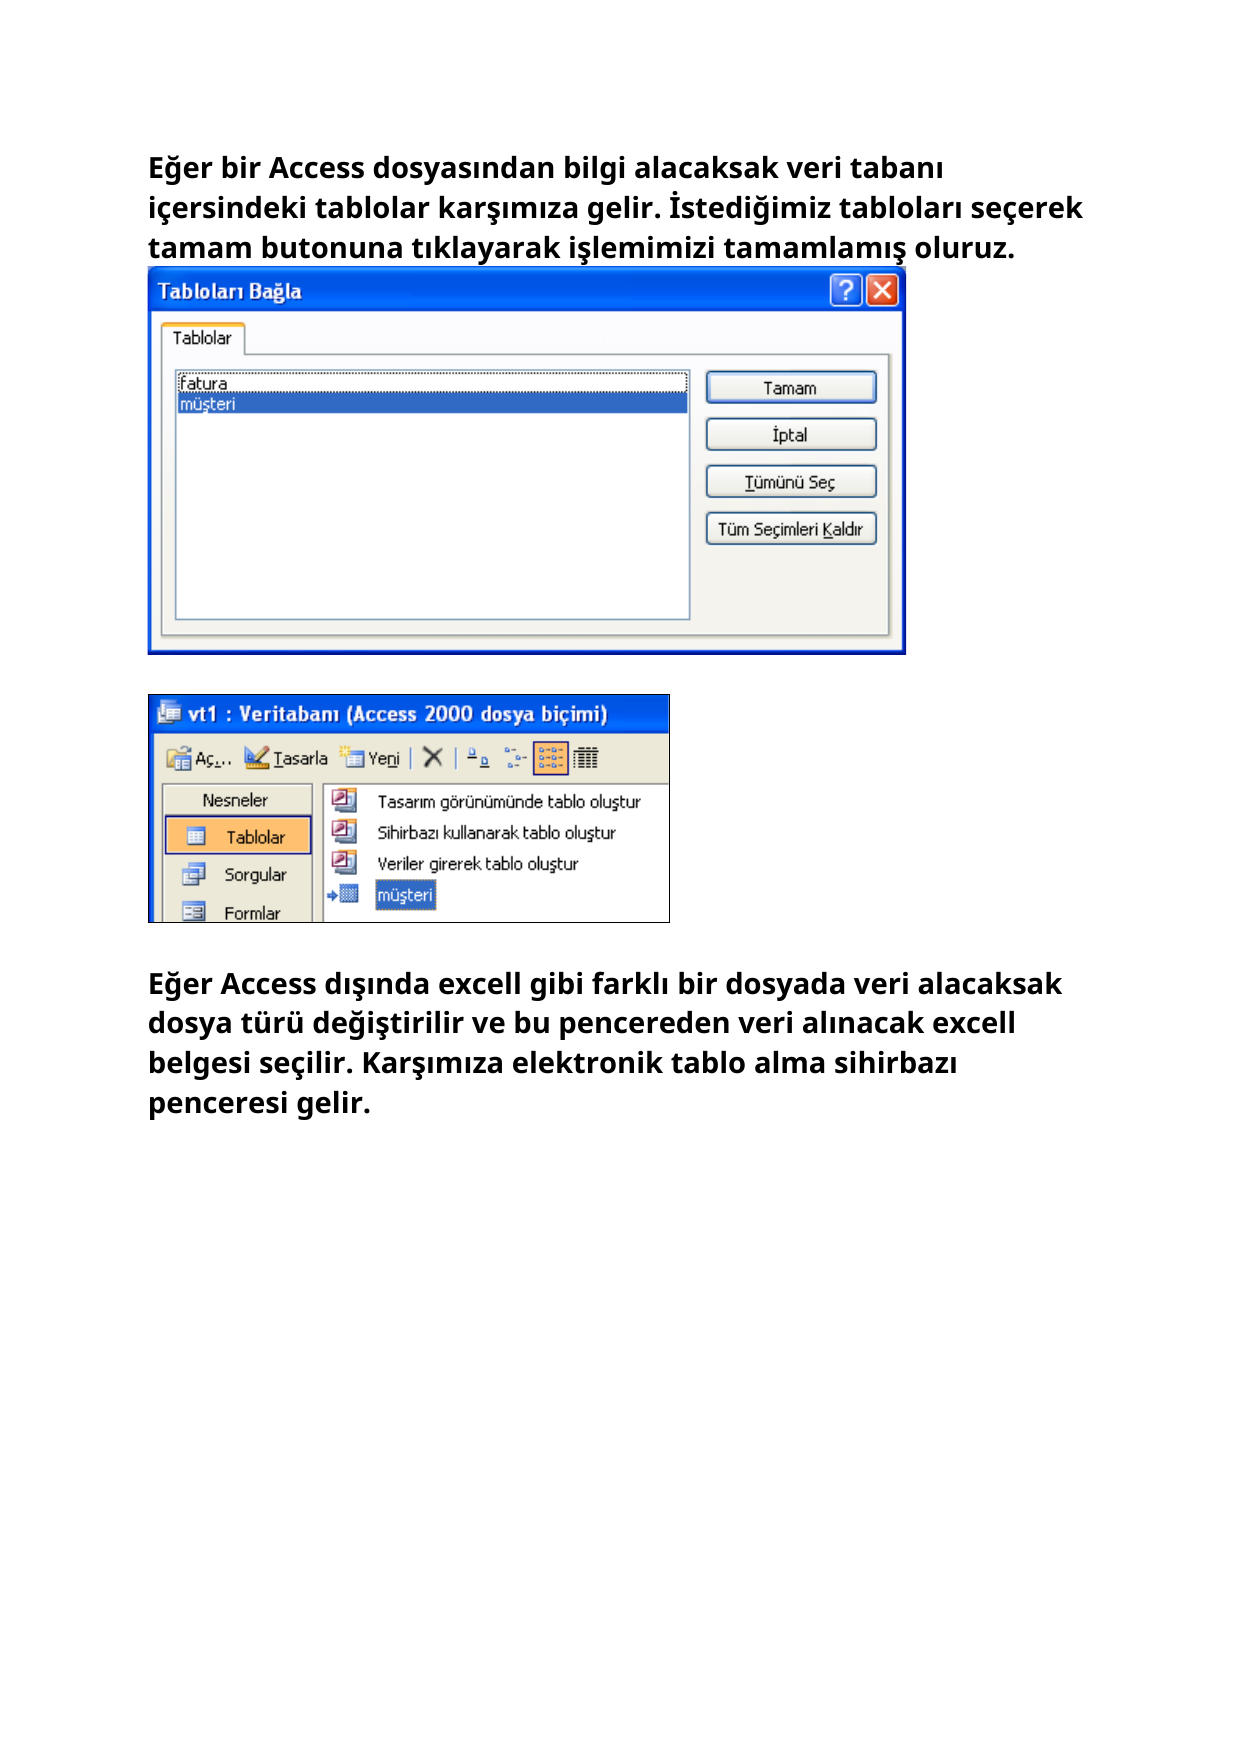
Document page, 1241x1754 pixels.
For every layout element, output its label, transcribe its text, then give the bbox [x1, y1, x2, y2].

picture [147, 266, 907, 655]
picture [149, 695, 669, 922]
text Eğer bir Access dosyasından bilgi alacaksak veri tabanı içersindeki tablolar karşımıza gelir. İstediğimiz tabloları seçerek tamam butonuna tıklayarak işlemimizi tamamlamış oluruz. [148, 148, 1093, 267]
text Eğer Access dışında excell gibi farklı bir dosyada veri alacaksak dosya türü değiştirilir ve bu pencereden veri alınacak excell belgesi seçilir. Karşımıza elektronik tablo alma sihirbazı penceresi gelir. [148, 963, 1093, 1122]
